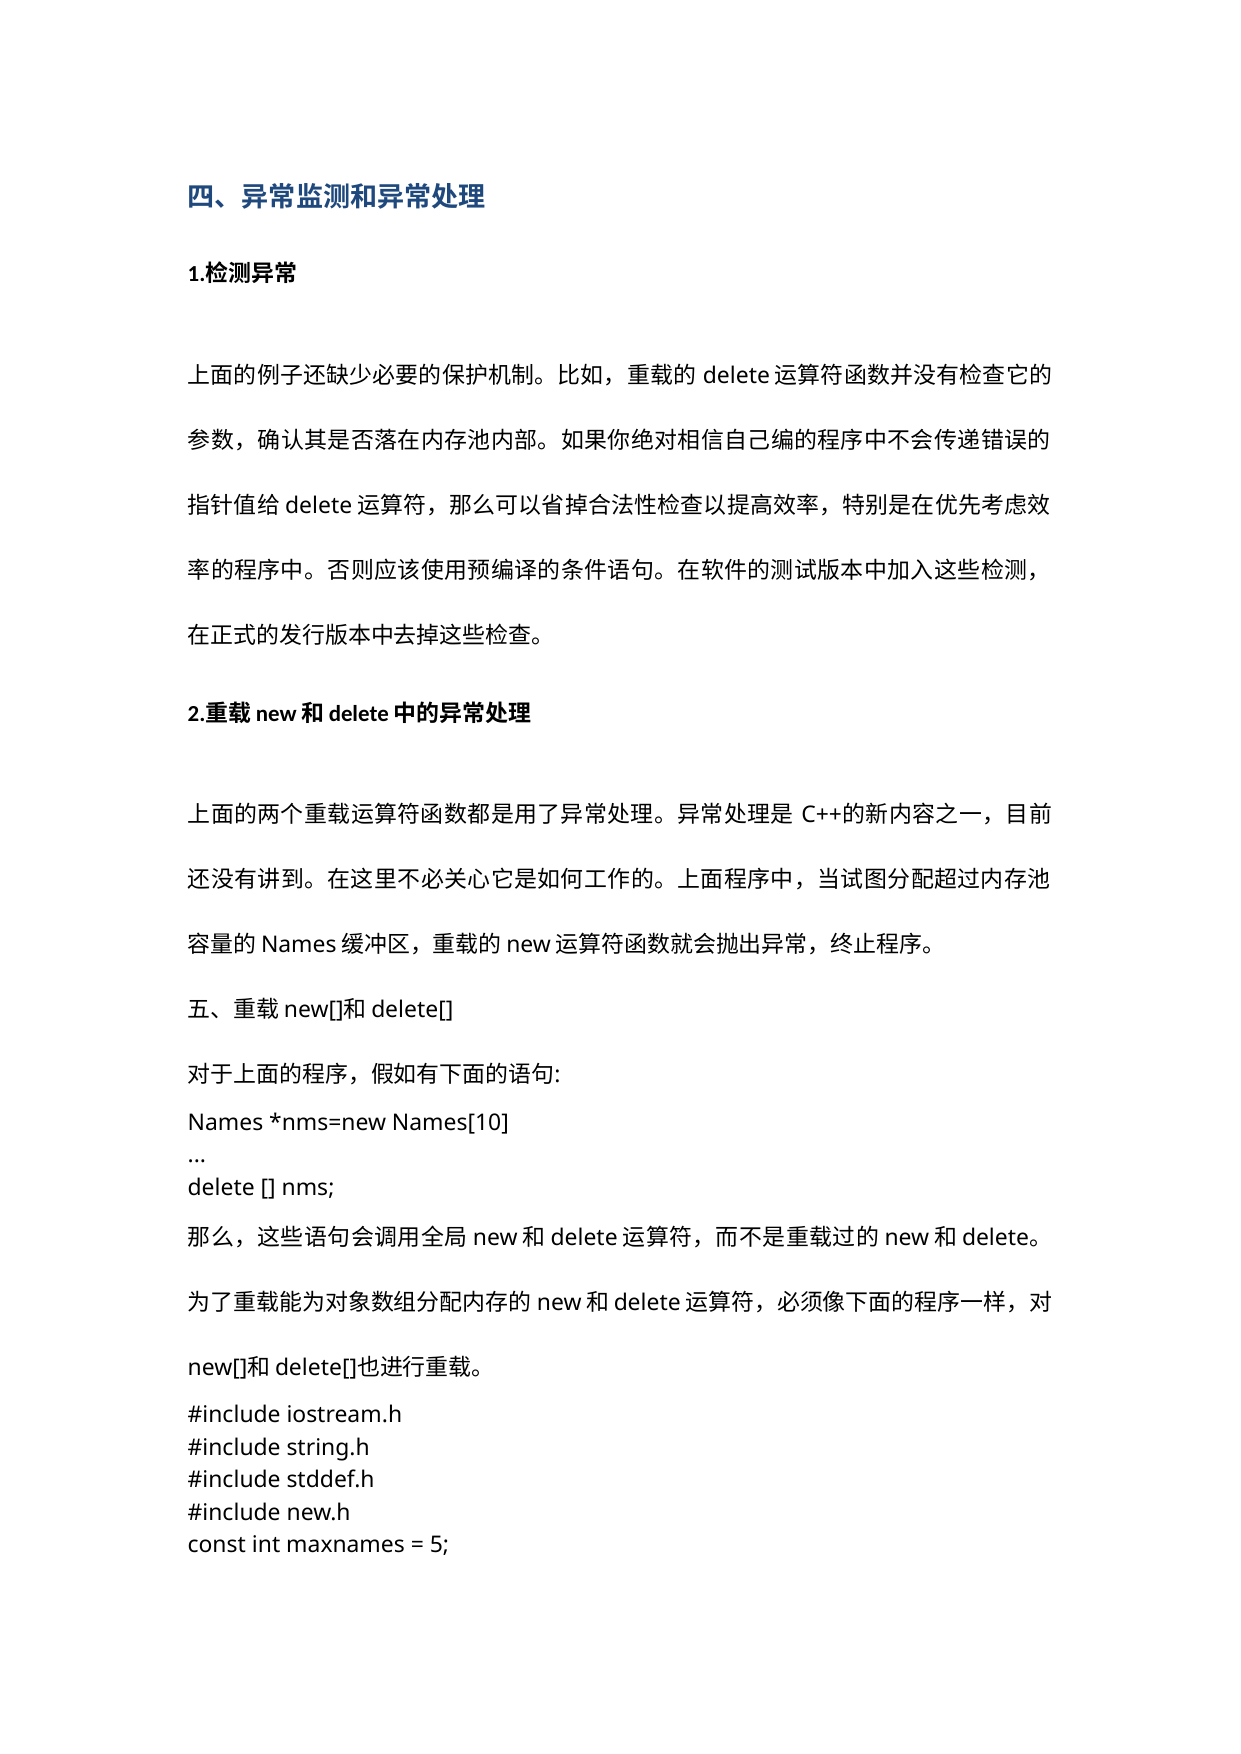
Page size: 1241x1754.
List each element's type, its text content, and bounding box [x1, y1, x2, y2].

subtitle 1.检测异常 [187, 239, 1053, 304]
text 对于上面的程序，假如有下面的语句: [187, 1040, 1053, 1105]
text #include iostream.h [187, 1398, 1053, 1430]
subtitle 四、异常监测和异常处理 [187, 162, 1053, 227]
text #include new.h [187, 1495, 1053, 1528]
text Names *nms=new Names[10] [187, 1105, 1053, 1138]
text ... [187, 1138, 1053, 1170]
text #include string.h [187, 1430, 1053, 1463]
text 上面的例子还缺少必要的保护机制。比如，重载的delete运算符函数并没有检查它的参数，确认其是否落在内存池内部。如果你绝对相信自己编的程序中不会传递错误的指针值给delete运算符，那么可以省掉合法性检查以提高效率，特别是在优先考虑效率的程序中。否则应该使用预编译的条件语句。在软件的测试版本中加入这些检测，在正式的发行版本中去掉这些检查。 [187, 341, 1053, 666]
text 上面的两个重载运算符函数都是用了异常处理。异常处理是C++的新内容之一，目前还没有讲到。在这里不必关心它是如何工作的。上面程序中，当试图分配超过内存池容量的Names缓冲区，重载的new运算符函数就会抛出异常，终止程序。 [187, 780, 1053, 975]
text 五、重载new[]和delete[] [187, 975, 1053, 1040]
text const int maxnames = 5; [187, 1528, 1053, 1560]
subtitle 2.重载new和delete中的异常处理 [187, 679, 1053, 744]
text delete [] nms; [187, 1170, 1053, 1203]
text 那么，这些语句会调用全局new和delete运算符，而不是重载过的new和delete。为了重载能为对象数组分配内存的new和delete运算符，必须像下面的程序一样，对new[]和delete[]也进行重载。 [187, 1203, 1053, 1398]
text #include stddef.h [187, 1463, 1053, 1495]
